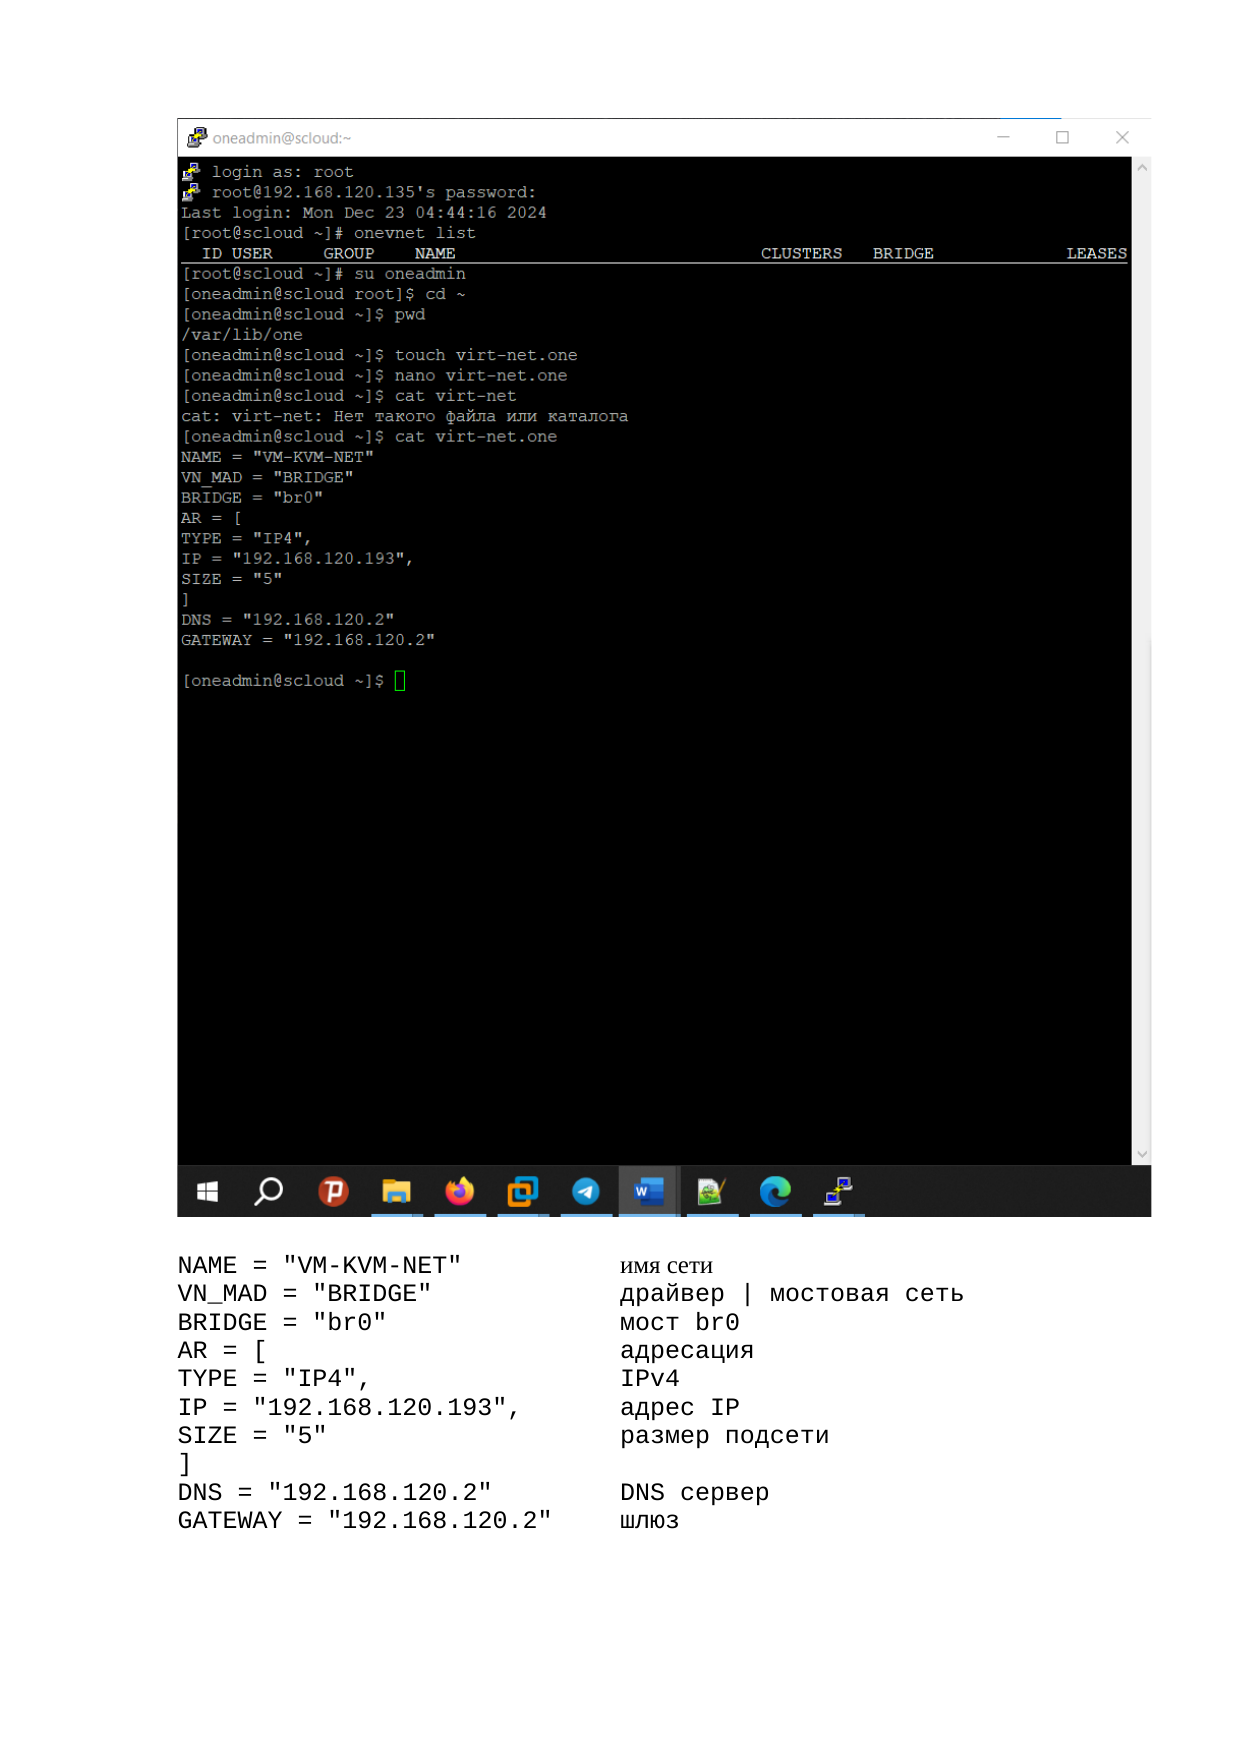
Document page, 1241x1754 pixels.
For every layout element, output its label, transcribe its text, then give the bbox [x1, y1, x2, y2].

text TYPE = "IP4", IPv4 [177, 1366, 1152, 1394]
text ] [177, 1451, 1152, 1479]
text SIZE = "5" размер подсети [177, 1423, 1152, 1451]
text NAME = "VM-KVM-NET" имя сети VN_MAD = "BRIDGE" драйвер | мостовая сеть [177, 1250, 1152, 1309]
text GATEWAY = "192.168.120.2" шлюз [177, 1508, 1152, 1536]
text AR = [ адресация [177, 1338, 1152, 1366]
text DNS = "192.168.120.2" DNS сервер [177, 1479, 1152, 1508]
text BRIDGE = "br0" мост br0 [177, 1309, 1152, 1338]
picture [177, 118, 1152, 1217]
text IP = "192.168.120.193", адрес IP [177, 1394, 1152, 1423]
